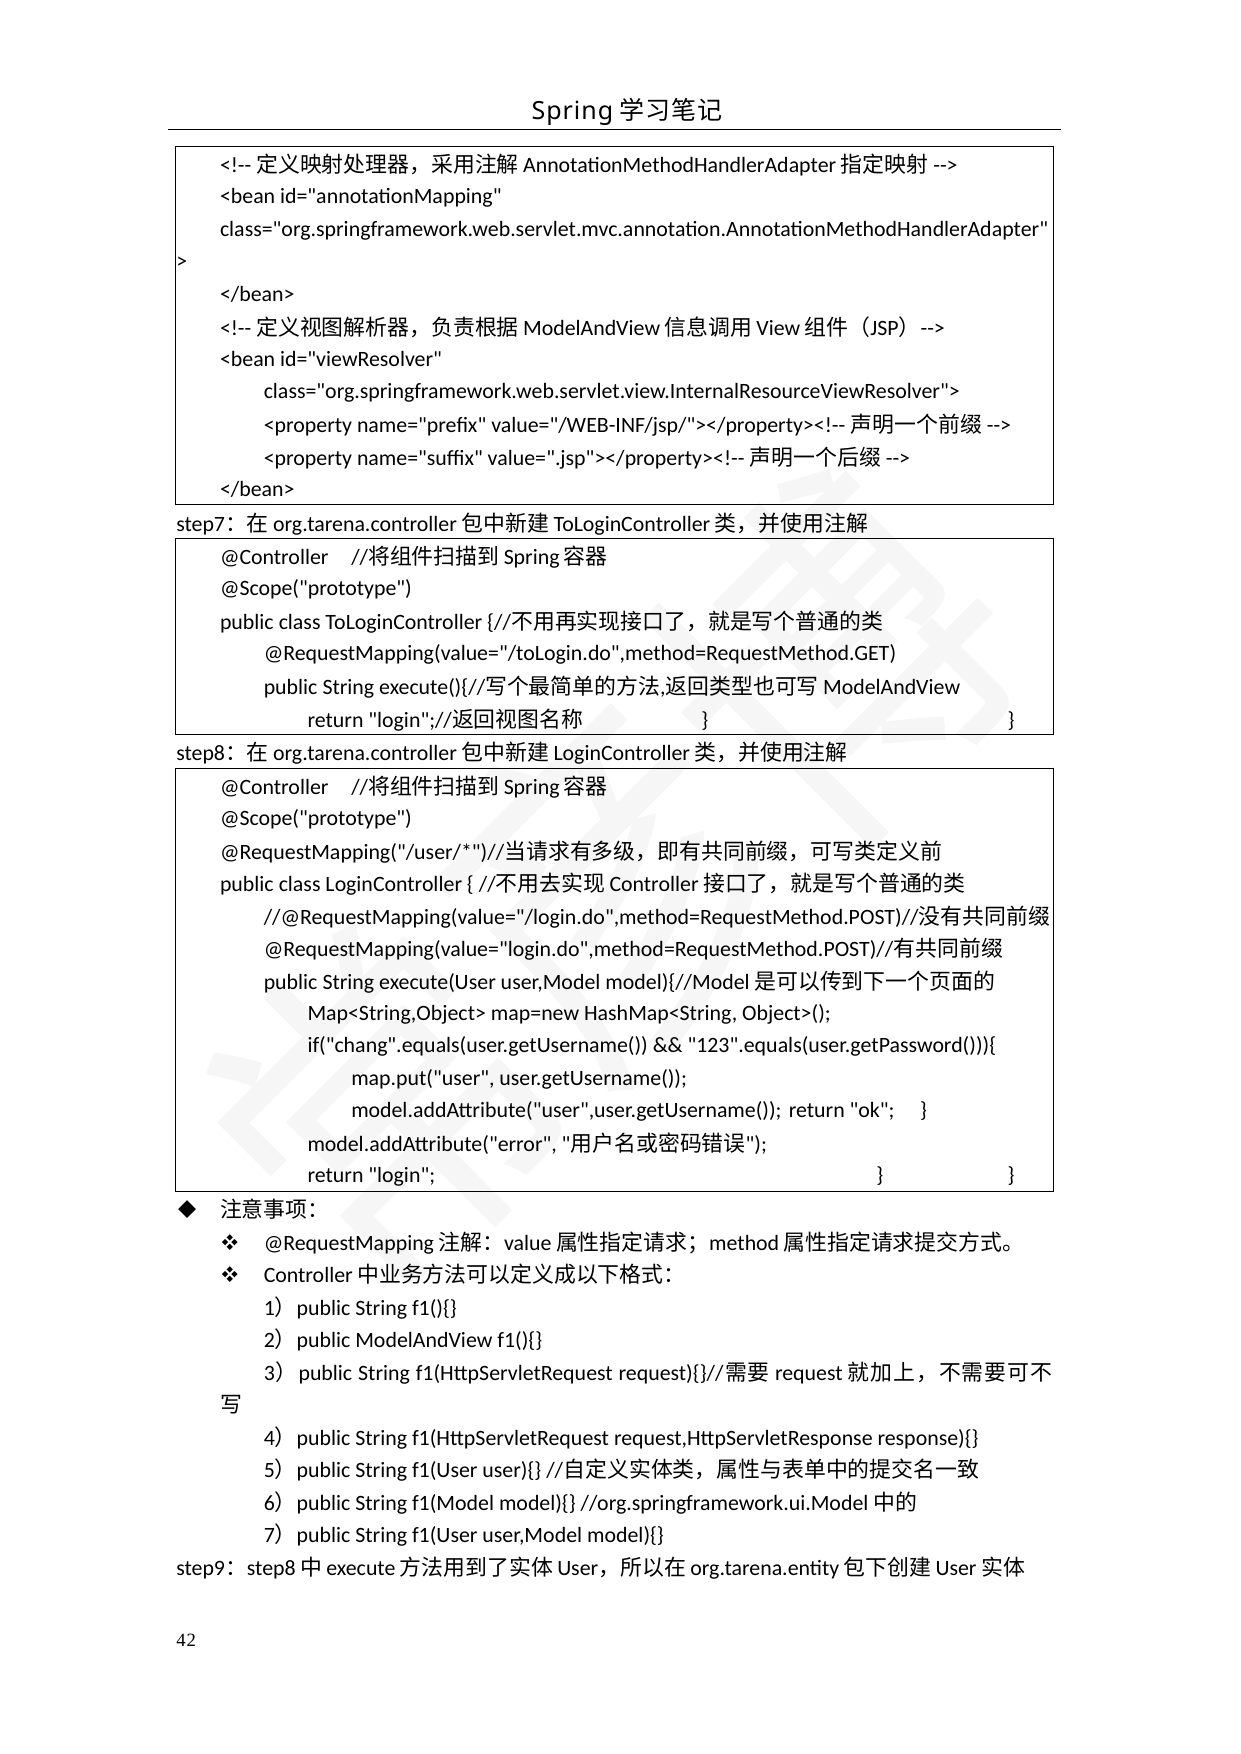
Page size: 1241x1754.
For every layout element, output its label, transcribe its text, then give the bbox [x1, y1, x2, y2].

text <property name="prefix" value="/WEB-INF/jsp/"></property><!-- 声明一个前缀 --> [176, 407, 1053, 439]
text public String execute(){//写个最简单的方法,返回类型也可写ModelAndView [176, 669, 1053, 700]
text <bean id="viewResolver" [176, 342, 1053, 374]
text 3）public String f1(HttpServletRequest request){}//需要request就加上，不需要可不写 [220, 1354, 1053, 1419]
text class="org.springframework.web.servlet.view.InternalResourceViewResolver"> [176, 374, 1053, 407]
text @Controller //将组件扫描到Spring容器 [176, 539, 1053, 571]
text @Controller //将组件扫描到Spring容器 [176, 769, 1053, 801]
text </bean> [176, 471, 1053, 504]
text @Scope("prototype") [176, 571, 1053, 604]
text 4）public String f1(HttpServletRequest request,HttpServletResponse response){} [263, 1419, 1053, 1452]
text <property name="suffix" value=".jsp"></property><!-- 声明一个后缀 --> [176, 439, 1053, 471]
text public class ToLoginController {//不用再实现接口了，就是写个普通的类 [176, 604, 1053, 636]
text step8：在org.tarena.controller包中新建LoginController类，并使用注解 [176, 735, 1053, 767]
text model.addAttribute("user",user.getUsername()); return "ok"; } [176, 1093, 1053, 1126]
text class="org.springframework.web.servlet.mvc.annotation.AnnotationMethodHandlerAdapter"> [176, 212, 1053, 277]
text return "login"; } } [176, 1157, 1053, 1191]
text model.addAttribute("error", "用户名或密码错误"); [176, 1126, 1053, 1157]
text @RequestMapping(value="login.do",method=RequestMethod.POST)//有共同前缀 [176, 931, 1053, 963]
text step9：step8中execute方法用到了实体User，所以在org.tarena.entity包下创建User实体 [176, 1549, 1053, 1582]
text <!-- 定义视图解析器，负责根据ModelAndView信息调用View组件（JSP）--> [176, 309, 1053, 342]
list @RequestMapping注解：value属性指定请求；method属性指定请求提交方式。 [220, 1224, 1053, 1257]
text if("chang".equals(user.getUsername()) && "123".equals(user.getPassword())){ [176, 1028, 1053, 1061]
text 1）public String f1(){} [263, 1289, 1053, 1322]
text return "login";//返回视图名称 } } [176, 700, 1053, 734]
text //@RequestMapping(value="/login.do",method=RequestMethod.POST)//没有共同前缀 [176, 898, 1053, 931]
text public class LoginController { //不用去实现Controller接口了，就是写个普通的类 [176, 866, 1053, 898]
list 注意事项： [176, 1192, 1053, 1224]
text Map<String,Object> map=new HashMap<String, Object>(); [176, 996, 1053, 1028]
text @RequestMapping("/user/*")//当请求有多级，即有共同前缀，可写类定义前 [176, 833, 1053, 866]
text map.put("user", user.getUsername()); [176, 1061, 1053, 1093]
text <!-- 定义映射处理器，采用注解AnnotationMethodHandlerAdapter指定映射 --> [176, 147, 1053, 179]
text public String execute(User user,Model model){//Model是可以传到下一个页面的 [176, 963, 1053, 996]
text @RequestMapping(value="/toLogin.do",method=RequestMethod.GET) [176, 636, 1053, 669]
text <bean id="annotationMapping" [176, 179, 1053, 212]
text 7）public String f1(User user,Model model){} [263, 1517, 1053, 1549]
text 5）public String f1(User user){} //自定义实体类，属性与表单中的提交名一致 6）public String f1(Model model){} //org.springframework.ui.Model中的 [263, 1452, 1053, 1517]
text @Scope("prototype") [176, 801, 1053, 833]
list Controller中业务方法可以定义成以下格式： [220, 1257, 1053, 1289]
text step7：在org.tarena.controller包中新建ToLoginController类，并使用注解 [176, 505, 1053, 538]
text 2）public ModelAndView f1(){} [263, 1322, 1053, 1354]
text </bean> [176, 277, 1053, 309]
